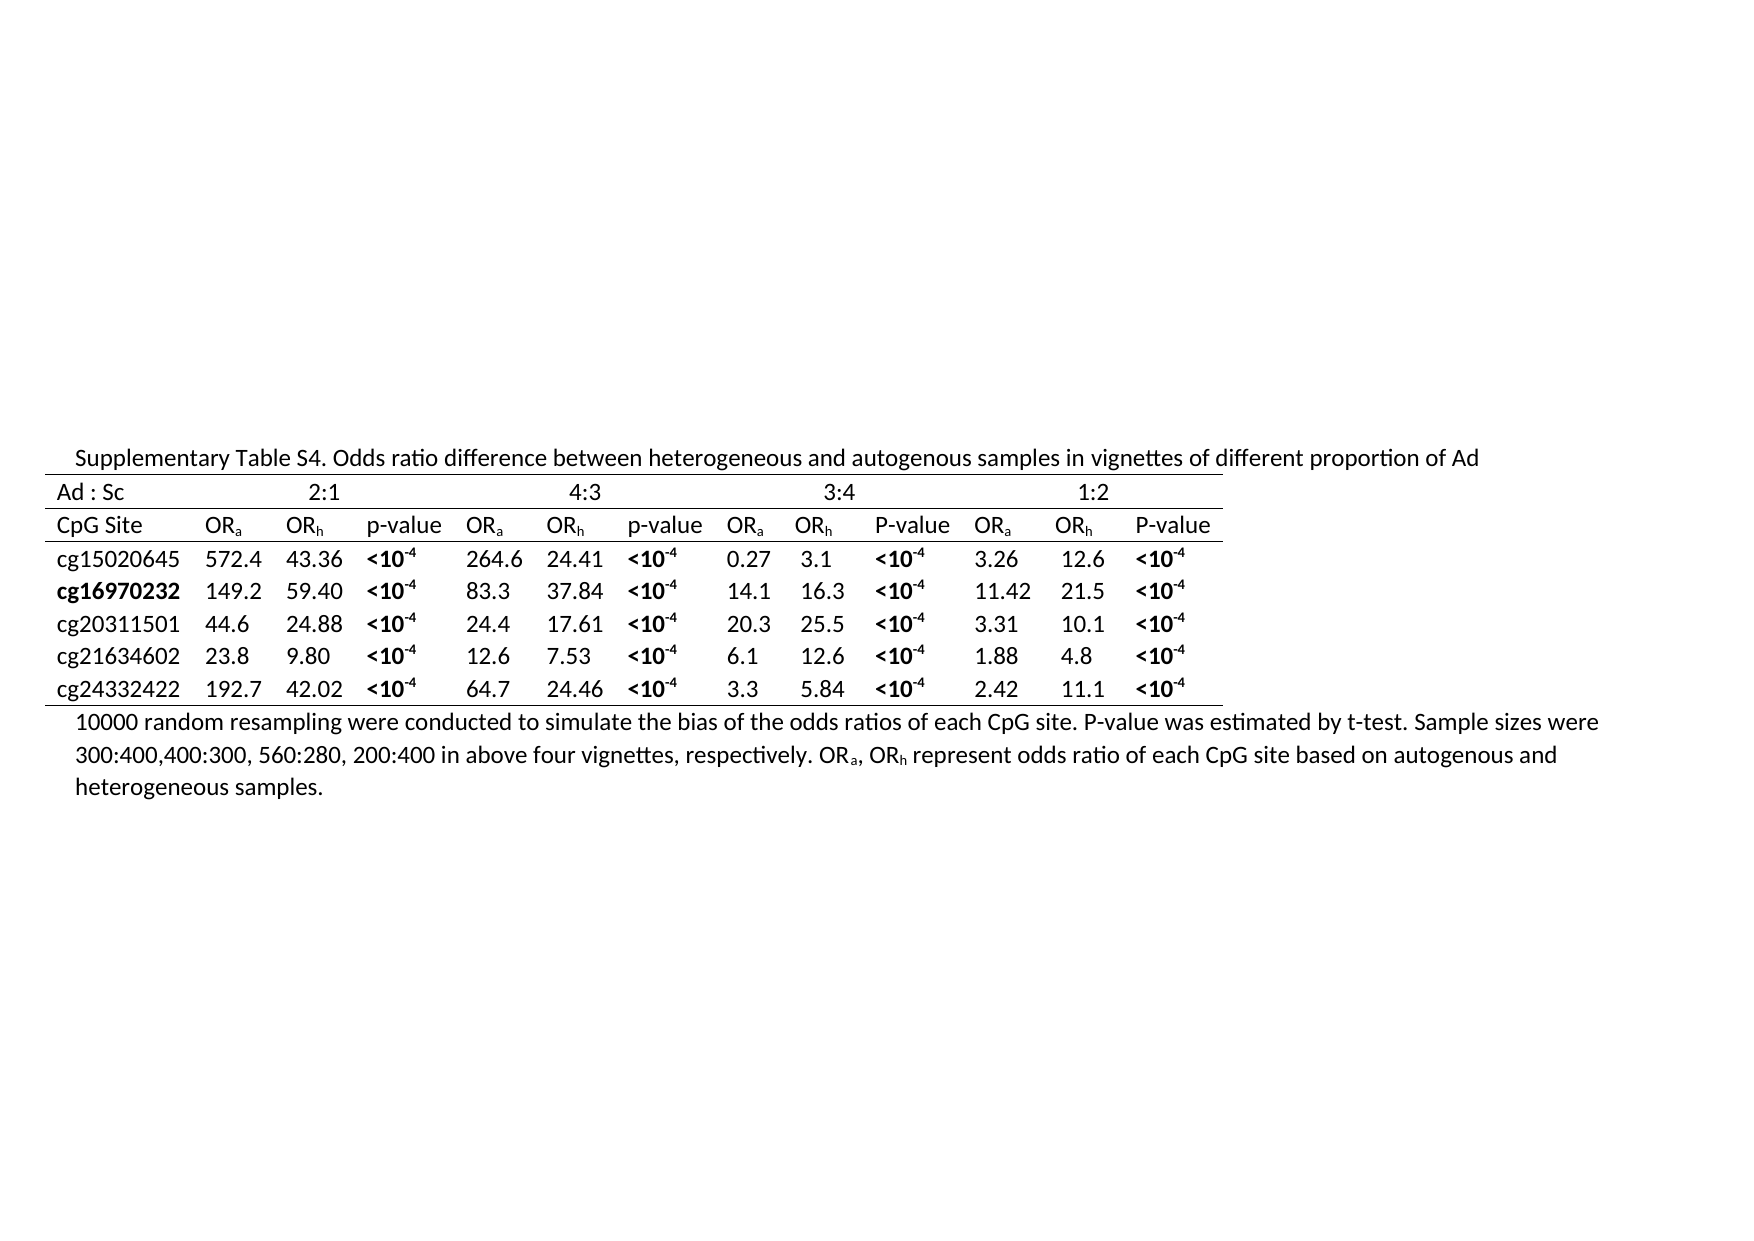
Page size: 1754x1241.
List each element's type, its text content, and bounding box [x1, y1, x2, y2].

table_cell 12.6 [783, 640, 864, 672]
table_cell 42.02 [275, 672, 355, 704]
table_cell cg21634602 [45, 640, 194, 672]
table_cell 24.4 [455, 607, 535, 639]
table_header 2:1 [194, 475, 454, 507]
table_cell 21.5 [1044, 575, 1124, 607]
table_cell <10-4 [355, 575, 454, 607]
table_cell 24.41 [535, 542, 616, 574]
table_cell 37.84 [535, 575, 616, 607]
table_cell <10-4 [616, 542, 715, 574]
table_cell ORa [963, 509, 1044, 541]
table_header 1:2 [963, 475, 1223, 507]
table_cell 264.6 [455, 542, 535, 574]
table_cell <10-4 [1124, 575, 1223, 607]
table_cell 3.3 [715, 672, 783, 704]
table_cell ORh [1044, 509, 1124, 541]
table_cell 83.3 [455, 575, 535, 607]
text 10000 random resampling were conducted to simulate the bias of the odds ratios of each CpG site. P-value was estimated by t-test. Sample sizes were 300:400,400:300, 560:280, 200:400 in above four vignettes, respectively. ORa, ORh represent odds ratio of each CpG site based on autogenous and heterogeneous samples. [75, 706, 1679, 803]
table_cell 11.1 [1044, 672, 1124, 704]
table_cell 14.1 [715, 575, 783, 607]
table_cell 3.31 [963, 607, 1044, 639]
table_cell P-value [1124, 509, 1223, 541]
table_cell 6.1 [715, 640, 783, 672]
table_header 4:3 [455, 475, 715, 507]
table_cell 43.36 [275, 542, 355, 574]
table_cell <10-4 [355, 607, 454, 639]
table_cell 1.88 [963, 640, 1044, 672]
table_cell <10-4 [864, 575, 963, 607]
table_cell <10-4 [1124, 672, 1223, 704]
table_cell 2.42 [963, 672, 1044, 704]
table_cell ORh [783, 509, 864, 541]
table_cell <10-4 [864, 640, 963, 672]
table_cell <10-4 [1124, 542, 1223, 574]
text Supplementary Table S4. Odds ratio difference between heterogeneous and autogenous samples in vignettes of different proportion of Ad [75, 441, 1679, 474]
table_cell 64.7 [455, 672, 535, 704]
table_cell <10-4 [355, 542, 454, 574]
table_cell 3.1 [783, 542, 864, 574]
table_cell 12.6 [1044, 542, 1124, 574]
table_cell p-value [616, 509, 715, 541]
table_cell 0.27 [715, 542, 783, 574]
table_cell <10-4 [355, 672, 454, 704]
table_cell 7.53 [535, 640, 616, 672]
table_cell CpG Site [45, 509, 194, 541]
table_cell 9.80 [275, 640, 355, 672]
table_header 3:4 [715, 475, 963, 507]
table_cell <10-4 [864, 542, 963, 574]
table_cell <10-4 [616, 575, 715, 607]
table_cell 24.88 [275, 607, 355, 639]
table_cell p-value [355, 509, 454, 541]
table_cell 10.1 [1044, 607, 1124, 639]
table_header Ad : Sc [45, 475, 194, 507]
table_cell <10-4 [864, 672, 963, 704]
table_cell 25.5 [783, 607, 864, 639]
table_cell 59.40 [275, 575, 355, 607]
table_cell <10-4 [616, 640, 715, 672]
table_cell 16.3 [783, 575, 864, 607]
table_cell ORa [194, 509, 274, 541]
table_cell 17.61 [535, 607, 616, 639]
table_cell <10-4 [616, 672, 715, 704]
table_cell cg24332422 [45, 672, 194, 704]
table_cell ORa [715, 509, 783, 541]
table_cell 20.3 [715, 607, 783, 639]
table_cell <10-4 [616, 607, 715, 639]
table_cell cg15020645 [45, 542, 194, 574]
table_cell <10-4 [864, 607, 963, 639]
table_cell 572.4 [194, 542, 274, 574]
table_cell cg16970232 [45, 575, 194, 607]
table_cell 24.46 [535, 672, 616, 704]
table_cell 149.2 [194, 575, 274, 607]
table_cell 12.6 [455, 640, 535, 672]
table_cell <10-4 [1124, 640, 1223, 672]
table_cell 4.8 [1044, 640, 1124, 672]
table_cell ORh [535, 509, 616, 541]
table_cell cg20311501 [45, 607, 194, 639]
table_cell 11.42 [963, 575, 1044, 607]
table_cell ORh [275, 509, 355, 541]
table_cell 44.6 [194, 607, 274, 639]
table_cell 23.8 [194, 640, 274, 672]
table_cell ORa [455, 509, 535, 541]
table_cell <10-4 [1124, 607, 1223, 639]
table_cell 3.26 [963, 542, 1044, 574]
table_cell <10-4 [355, 640, 454, 672]
table_cell P-value [864, 509, 963, 541]
table_cell 5.84 [783, 672, 864, 704]
table_cell 192.7 [194, 672, 274, 704]
